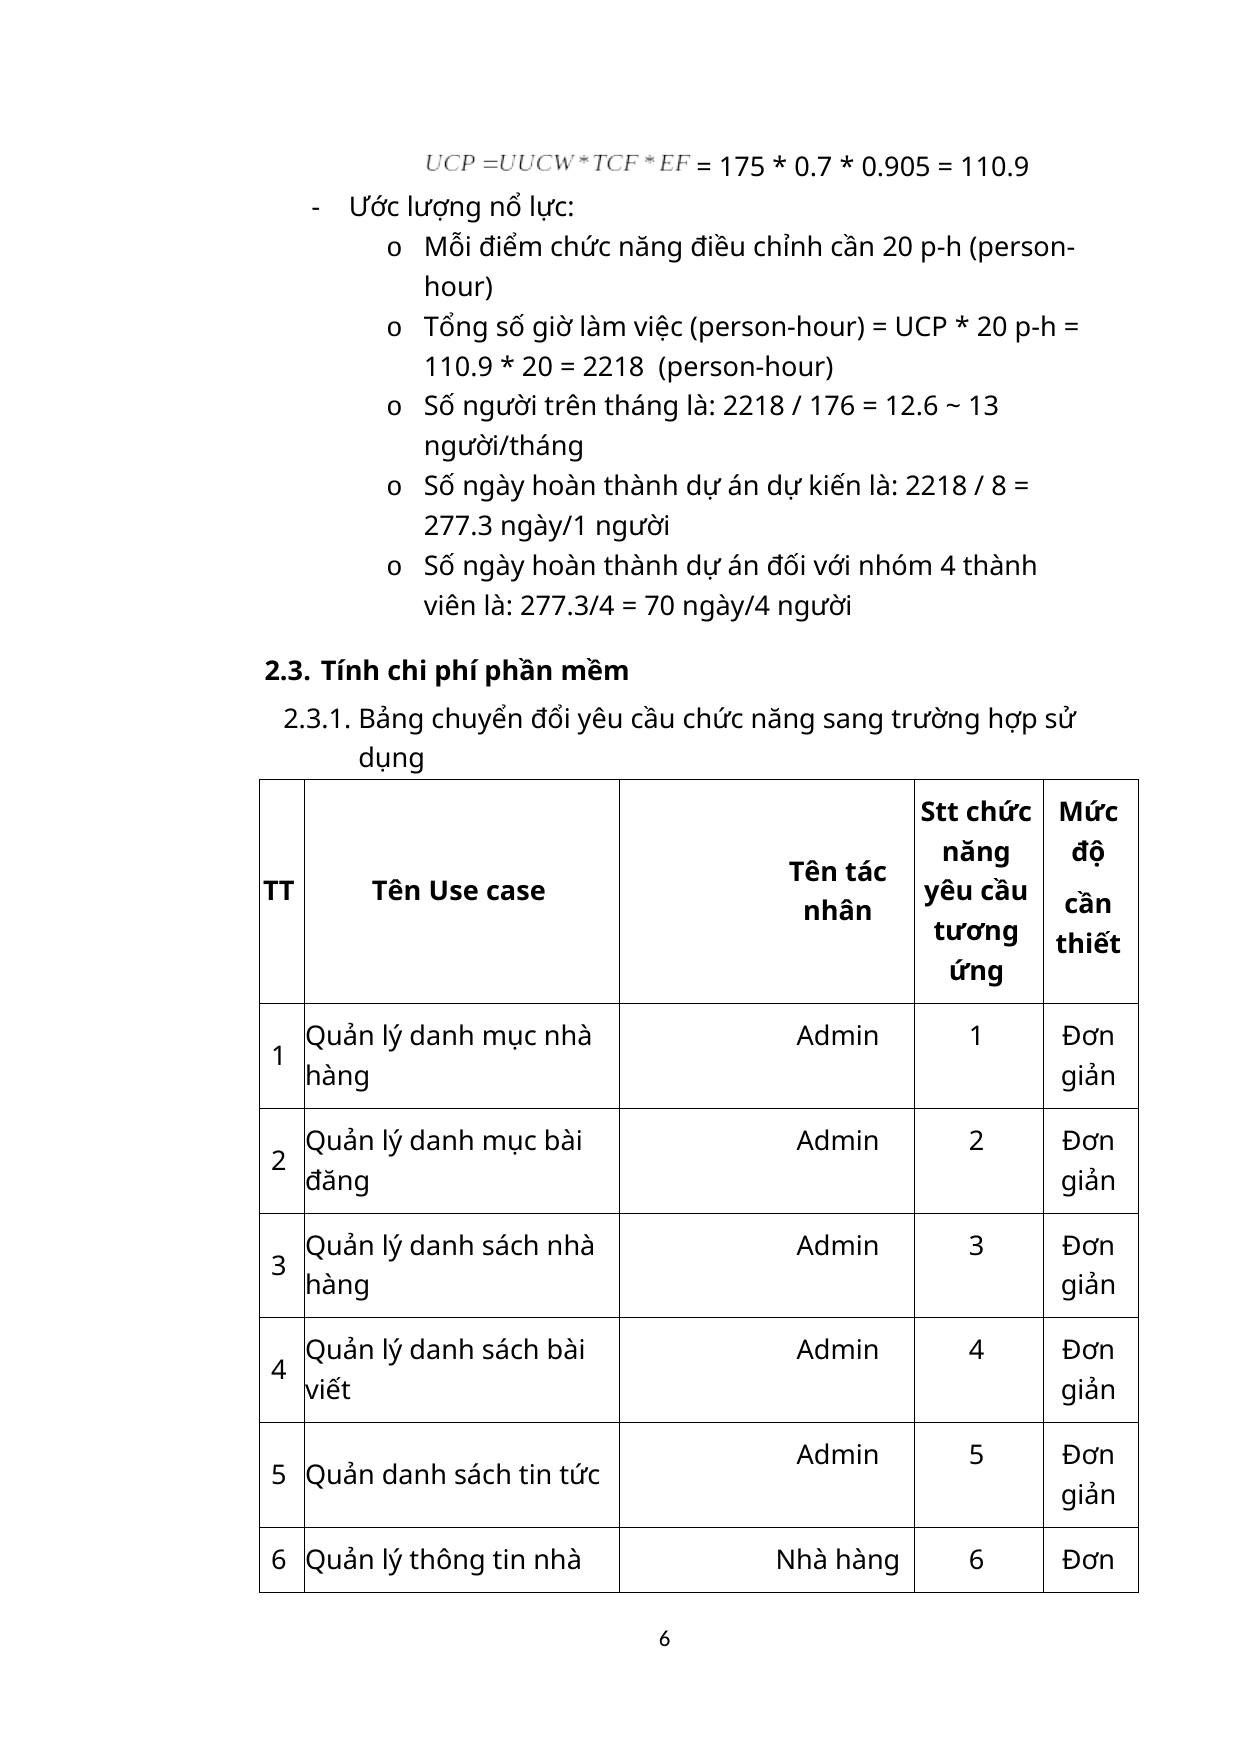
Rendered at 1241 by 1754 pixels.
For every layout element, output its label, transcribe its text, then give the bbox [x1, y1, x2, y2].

list Số ngày hoàn thành dự án đối với nhóm 4 thành viên là: 277.3/4 = 70 ngày/4 người [386, 546, 1092, 623]
table_cell Quản lý danh mục nhà hàng [305, 1004, 619, 1108]
table_cell 4 [260, 1318, 304, 1422]
table_cell 6 [260, 1528, 304, 1592]
table_cell Admin [767, 1214, 914, 1317]
table_cell Admin [767, 1318, 914, 1422]
table_cell [620, 1318, 767, 1422]
table_cell Admin [767, 1109, 914, 1212]
list Số ngày hoàn thành dự án dự kiến là: 2218 / 8 = 277.3 ngày/1 người [386, 467, 1092, 543]
table_cell Đơn giản [1044, 1214, 1138, 1317]
table_cell [620, 1004, 767, 1108]
list Tổng số giờ làm việc (person-hour) = UCP * 20 p-h = 110.9 * 20 = 2218 (person-hour) [386, 307, 1092, 384]
table_cell [620, 1423, 767, 1527]
table_cell 5 [915, 1423, 1043, 1527]
table_cell Admin [767, 1423, 914, 1527]
table_cell Quản danh sách tin tức [305, 1423, 619, 1527]
table_cell 2 [260, 1109, 304, 1212]
table_cell [620, 1109, 767, 1212]
table_cell Quản lý danh mục bài đăng [305, 1109, 619, 1212]
subtitle Bảng chuyển đổi yêu cầu chức năng sang trường hợp sử dụng [283, 699, 1092, 776]
table_header Stt chức năng yêu cầu tương ứng [915, 780, 1043, 1003]
table_cell 3 [260, 1214, 304, 1317]
table_cell [620, 1214, 767, 1317]
table_header Tên Use case [305, 780, 619, 1003]
subtitle Tính chi phí phần mềm [264, 651, 1092, 688]
list Số người trên tháng là: 2218 / 176 = 12.6 ~ 13 người/tháng [386, 387, 1092, 464]
table_cell Nhà hàng [767, 1528, 914, 1592]
table_cell 5 [260, 1423, 304, 1527]
table_cell 2 [915, 1109, 1043, 1212]
table_cell 4 [915, 1318, 1043, 1422]
table_cell Đơn giản [1044, 1528, 1138, 1592]
table_header Tên tác nhân [767, 780, 914, 1003]
table_header TT [260, 780, 304, 1003]
table_cell Quản lý danh sách nhà hàng [305, 1214, 619, 1317]
table_header Mức độ cần thiết [1044, 780, 1138, 1003]
table_cell Đơn giản [1044, 1109, 1138, 1212]
list = 175 * 0.7 * 0.905 = 110.9 [424, 148, 1092, 184]
list Mỗi điểm chức năng điều chỉnh cần 20 p-h (person-hour) [386, 227, 1092, 304]
table_cell 6 [915, 1528, 1043, 1592]
table_cell Quản lý thông tin nhà hàng [305, 1528, 619, 1592]
table_cell 1 [260, 1004, 304, 1108]
table_cell 3 [915, 1214, 1043, 1317]
table_cell [620, 1528, 767, 1592]
list Ước lượng nổ lực: [311, 187, 1092, 224]
table_cell Đơn giản [1044, 1004, 1138, 1108]
table_cell Đơn giản [1044, 1423, 1138, 1527]
table_cell Quản lý danh sách bài viết [305, 1318, 619, 1422]
table_header [620, 780, 767, 1003]
table_cell 1 [915, 1004, 1043, 1108]
table_cell Admin [767, 1004, 914, 1108]
table_cell Đơn giản [1044, 1318, 1138, 1422]
